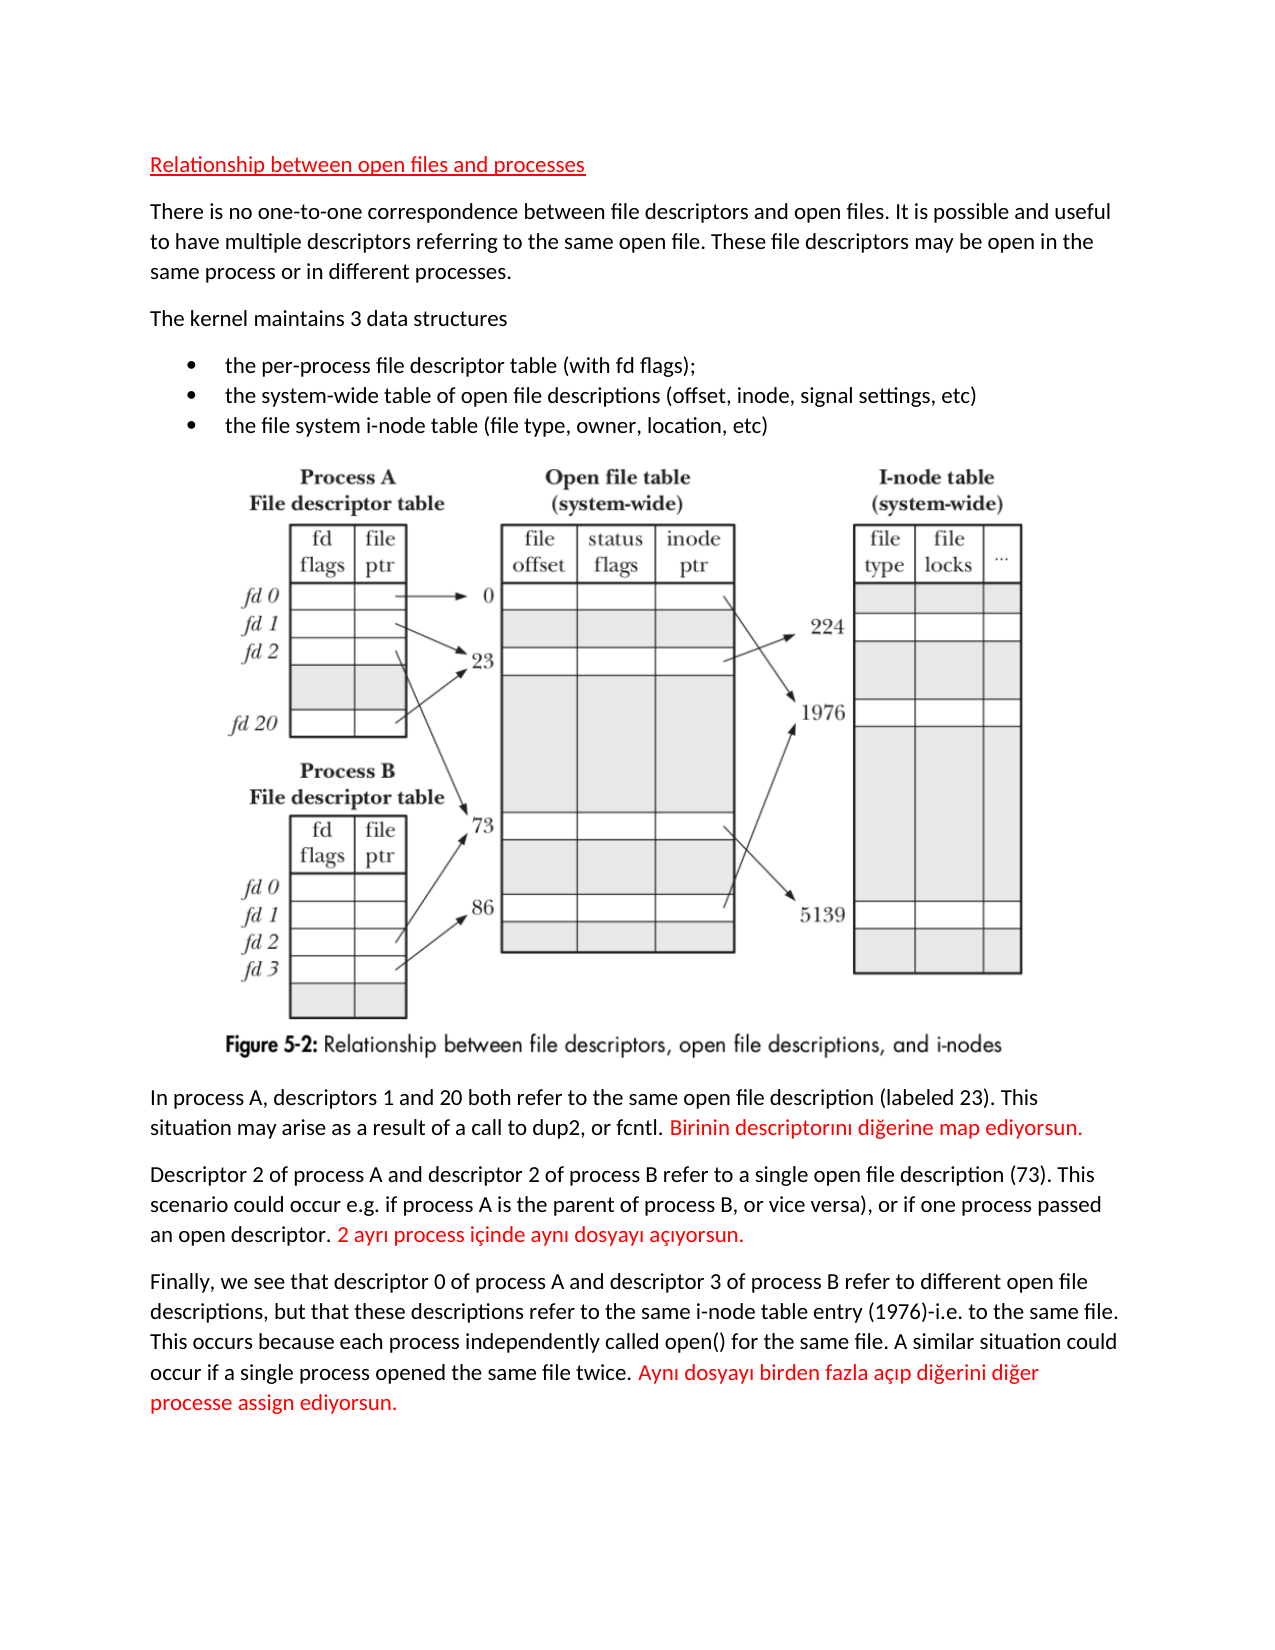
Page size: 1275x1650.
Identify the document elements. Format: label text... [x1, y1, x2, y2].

list the file system i-node table (file type, owner, location, etc) [187, 411, 1125, 439]
list the per-process file descriptor table (with fd flags); [187, 351, 1125, 379]
text Descriptor 2 of process A and descriptor 2 of process B refer to a single open file description (73). This scenario could occur e.g. if process A is the parent of process B, or vice versa), or if one process passed an open descriptor. 2 ayrı process içinde aynı dosyayı açıyorsun. [150, 1160, 1125, 1248]
text Relationship between open files and processes [150, 150, 1125, 178]
text In process A, descriptors 1 and 20 both refer to the same open file description (labeled 23). This situation may arise as a result of a call to dup2, or fcntl. Birinin descriptorını diğerine map ediyorsun. [150, 1083, 1125, 1141]
text The kernel maintains 3 data structures [150, 304, 1125, 332]
list the system-wide table of open file descriptions (offset, inode, signal settings, etc) [187, 381, 1125, 409]
text Finally, we see that descriptor 0 of process A and descriptor 3 of process B refer to different open file descriptions, but that these descriptions refer to the same i-node table entry (1976)-i.e. to the same file. This occurs because each process independently called open() for the same file. A similar situation could occur if a single process opened the same file twice. Aynı dosyayı birden fazla açıp diğerini diğer processe assign ediyorsun. [150, 1267, 1125, 1416]
picture [150, 458, 1125, 1064]
text There is no one-to-one correspondence between file descriptors and open files. It is possible and useful to have multiple descriptors referring to the same open file. These file descriptors may be open in the same process or in different processes. [150, 197, 1125, 285]
